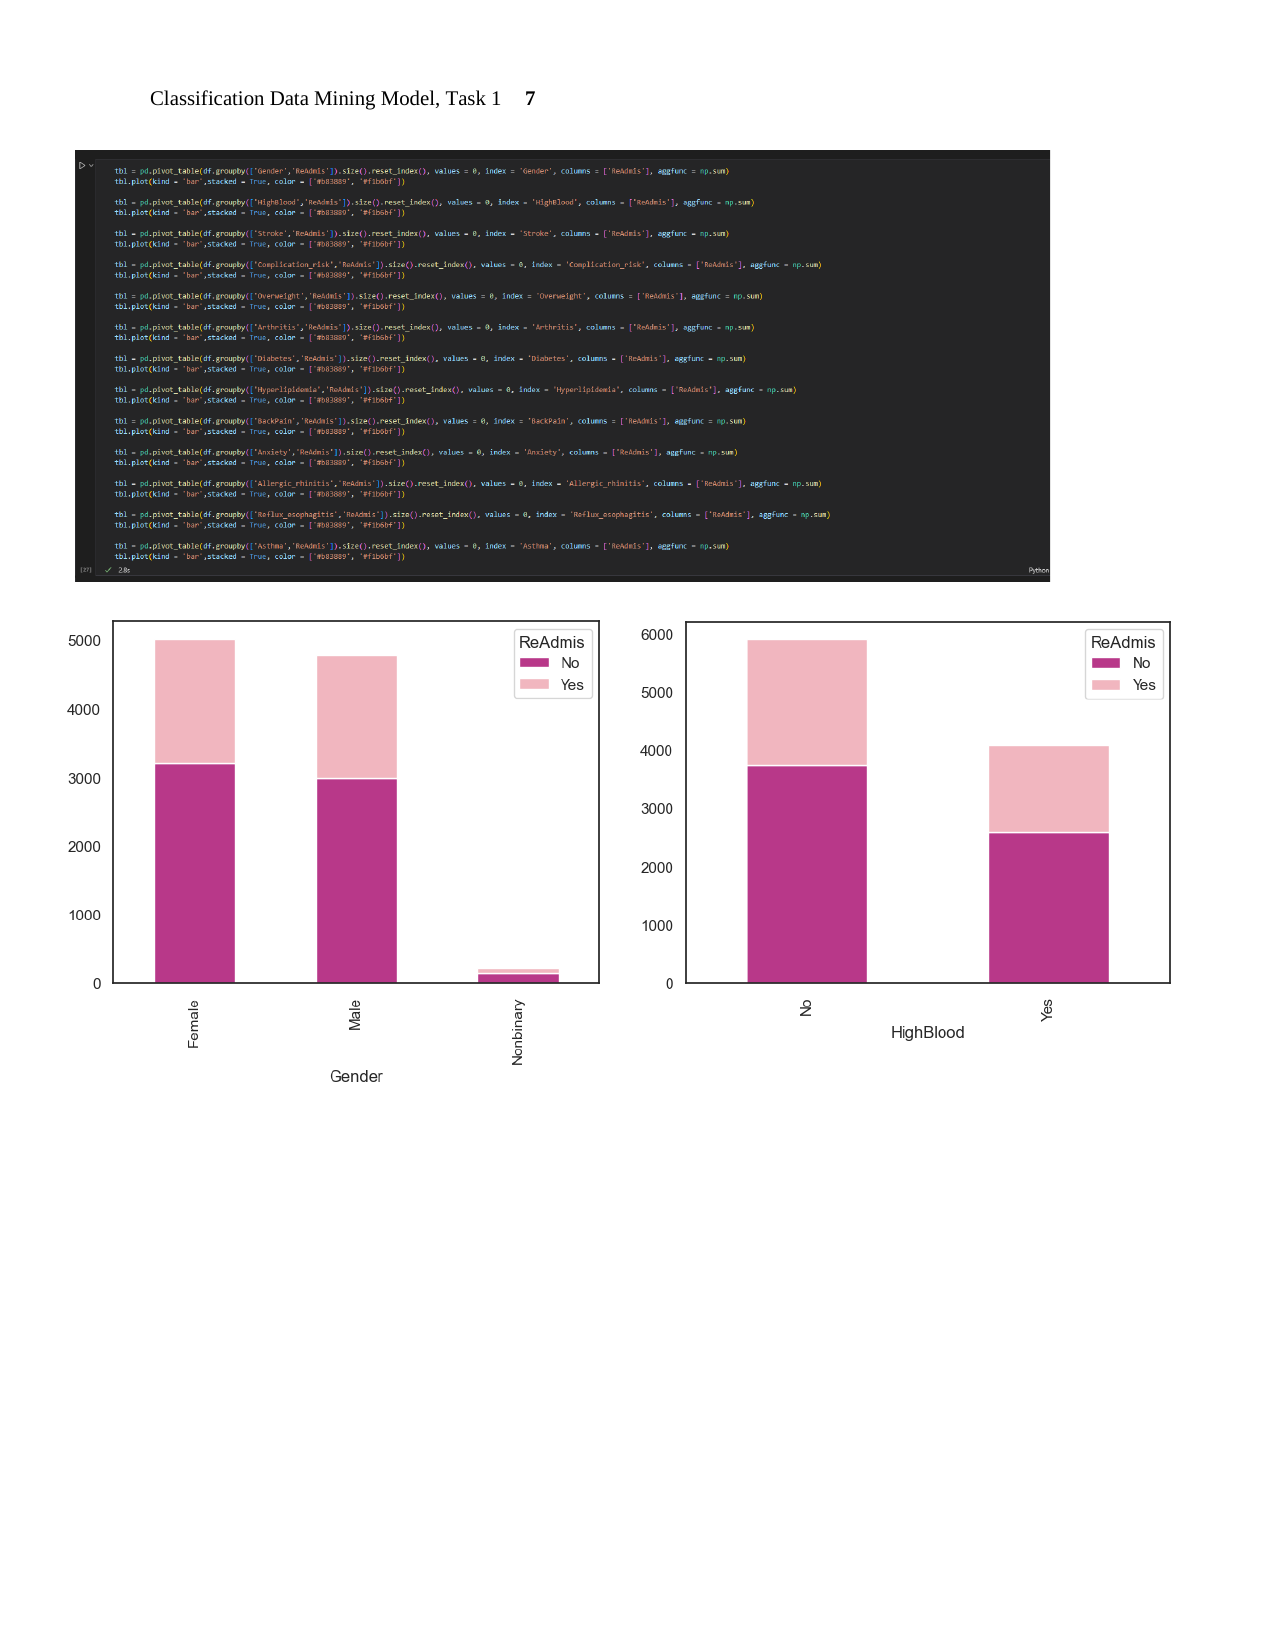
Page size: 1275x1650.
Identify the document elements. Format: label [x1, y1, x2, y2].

picture [630, 612, 1179, 1050]
table_header [46, 602, 619, 1113]
picture [75, 150, 1050, 582]
picture [57, 612, 608, 1093]
table_header [619, 602, 1218, 1113]
